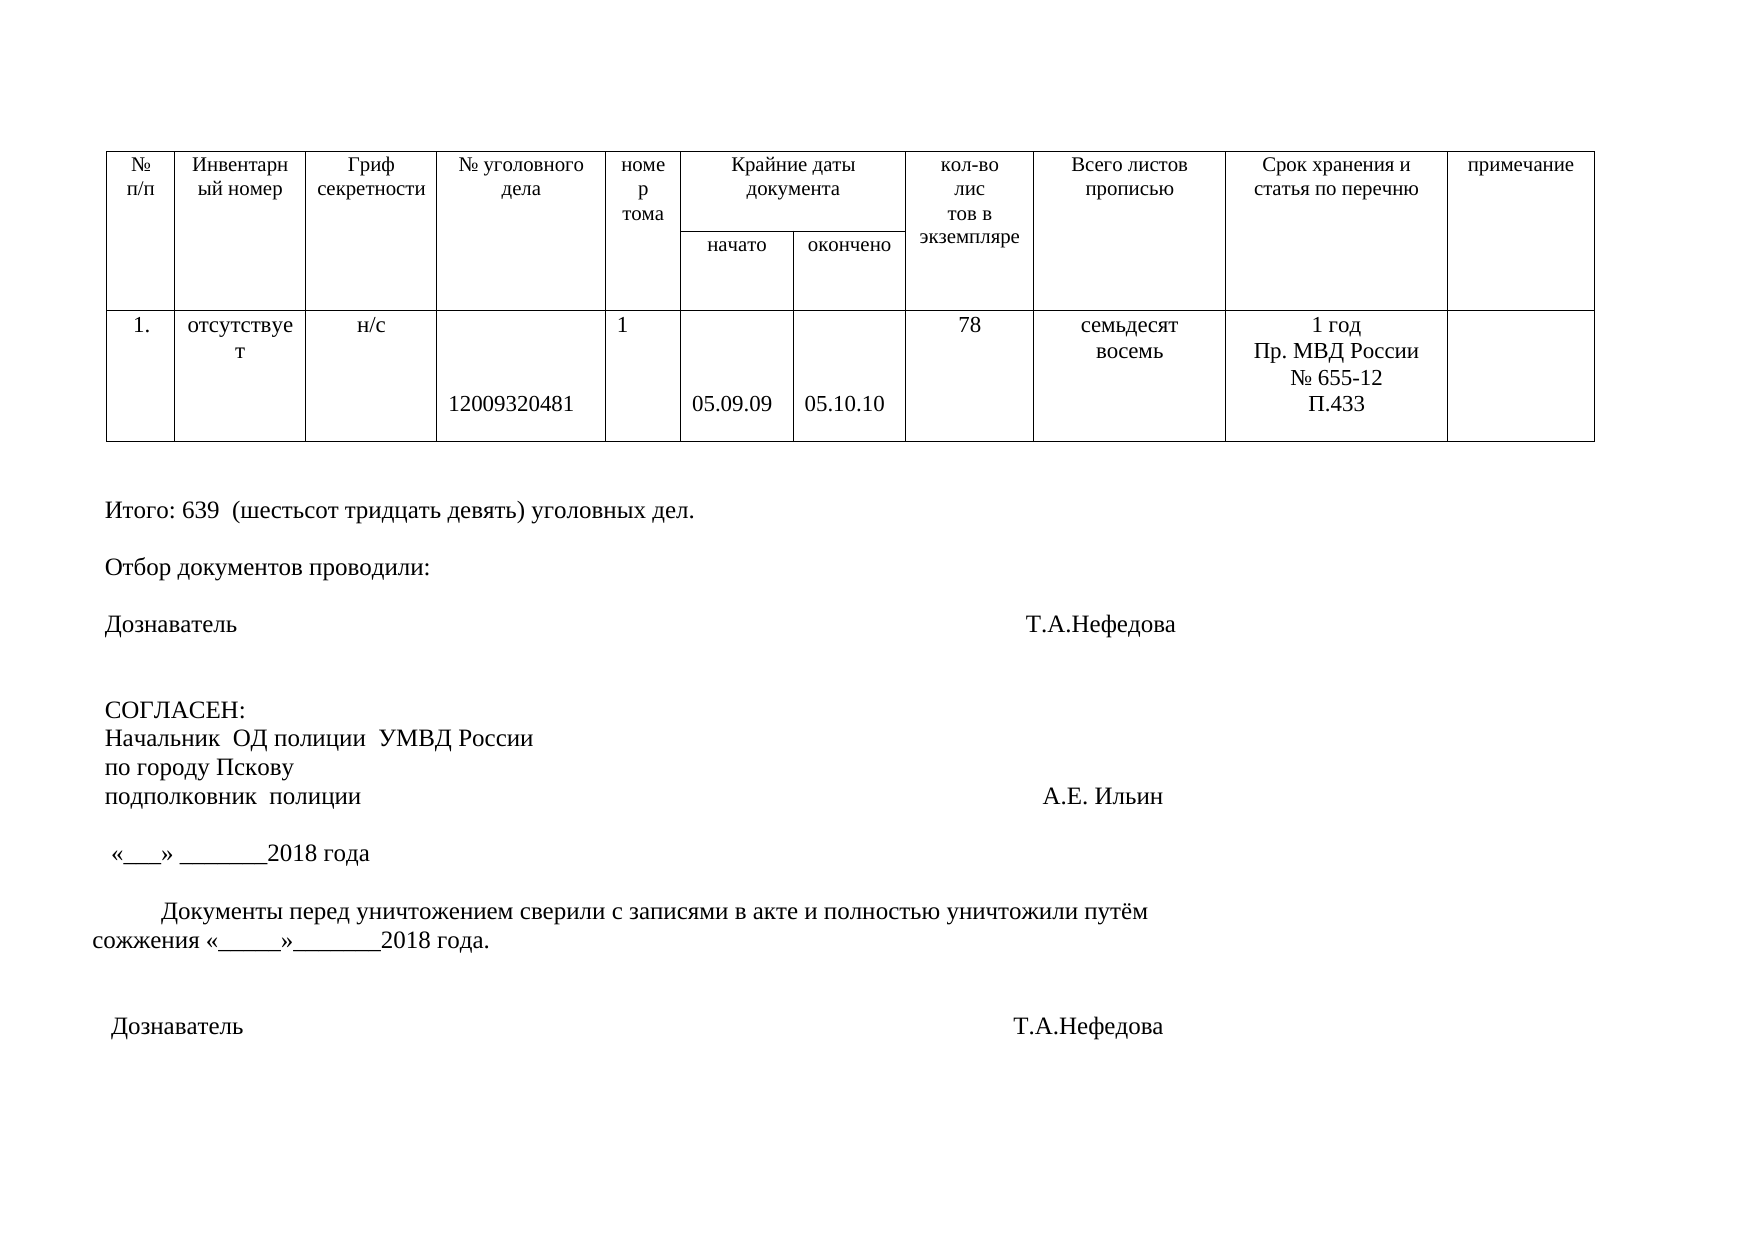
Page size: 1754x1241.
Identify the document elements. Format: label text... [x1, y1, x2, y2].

table_cell 1 [606, 311, 680, 441]
text по городу Пскову [29, 752, 1636, 781]
text Документы перед уничтожением сверили с записями в акте и полностью уничтожили путём [29, 896, 1636, 925]
text сожжения «_____»_______2018 года. [29, 925, 1636, 953]
table_cell 12009320481 [437, 311, 605, 441]
text Дознаватель Т.А.Нефедова [29, 609, 1636, 638]
table_header Гриф секретности [306, 152, 436, 310]
text СОГЛАСЕН: [29, 695, 1636, 723]
table_cell начато [681, 232, 793, 310]
table_cell [107, 311, 174, 441]
table_cell окончено [794, 232, 905, 310]
text Итого: 639 (шестьсот тридцать девять) уголовных дел. [29, 495, 1636, 524]
text подполковник полиции А.Е. Ильин [29, 781, 1636, 810]
table_header № уголовного дела [437, 152, 605, 310]
table_cell 05.09.09 [681, 311, 793, 441]
table_header Инвентарный номер [175, 152, 305, 310]
table_header Всего листов прописью [1034, 152, 1225, 310]
text Дознаватель Т.А.Нефедова [29, 1011, 1636, 1040]
table_header № п/п [107, 152, 174, 310]
table_cell 78 [906, 311, 1033, 441]
table_cell отсутствует [175, 311, 305, 441]
text Отбор документов проводили: [29, 552, 1636, 581]
table_cell [1448, 311, 1594, 441]
table_cell семьдесят восемь [1034, 311, 1225, 441]
table_header Срок хранения и статья по перечню [1226, 152, 1447, 310]
table_header примечание [1448, 152, 1594, 310]
table_cell 1 год Пр. МВД России № 655-12 П.433 [1226, 311, 1447, 441]
text Начальник ОД полиции УМВД России [29, 723, 1636, 752]
table_cell 05.10.10 [794, 311, 905, 441]
text «___» _______2018 года [29, 838, 1636, 867]
table_header Крайние даты документа [681, 152, 905, 231]
table_cell н/с [306, 311, 436, 441]
table_header кол-во лис тов в экземпляре [906, 152, 1033, 310]
table_header номер тома [606, 152, 680, 310]
